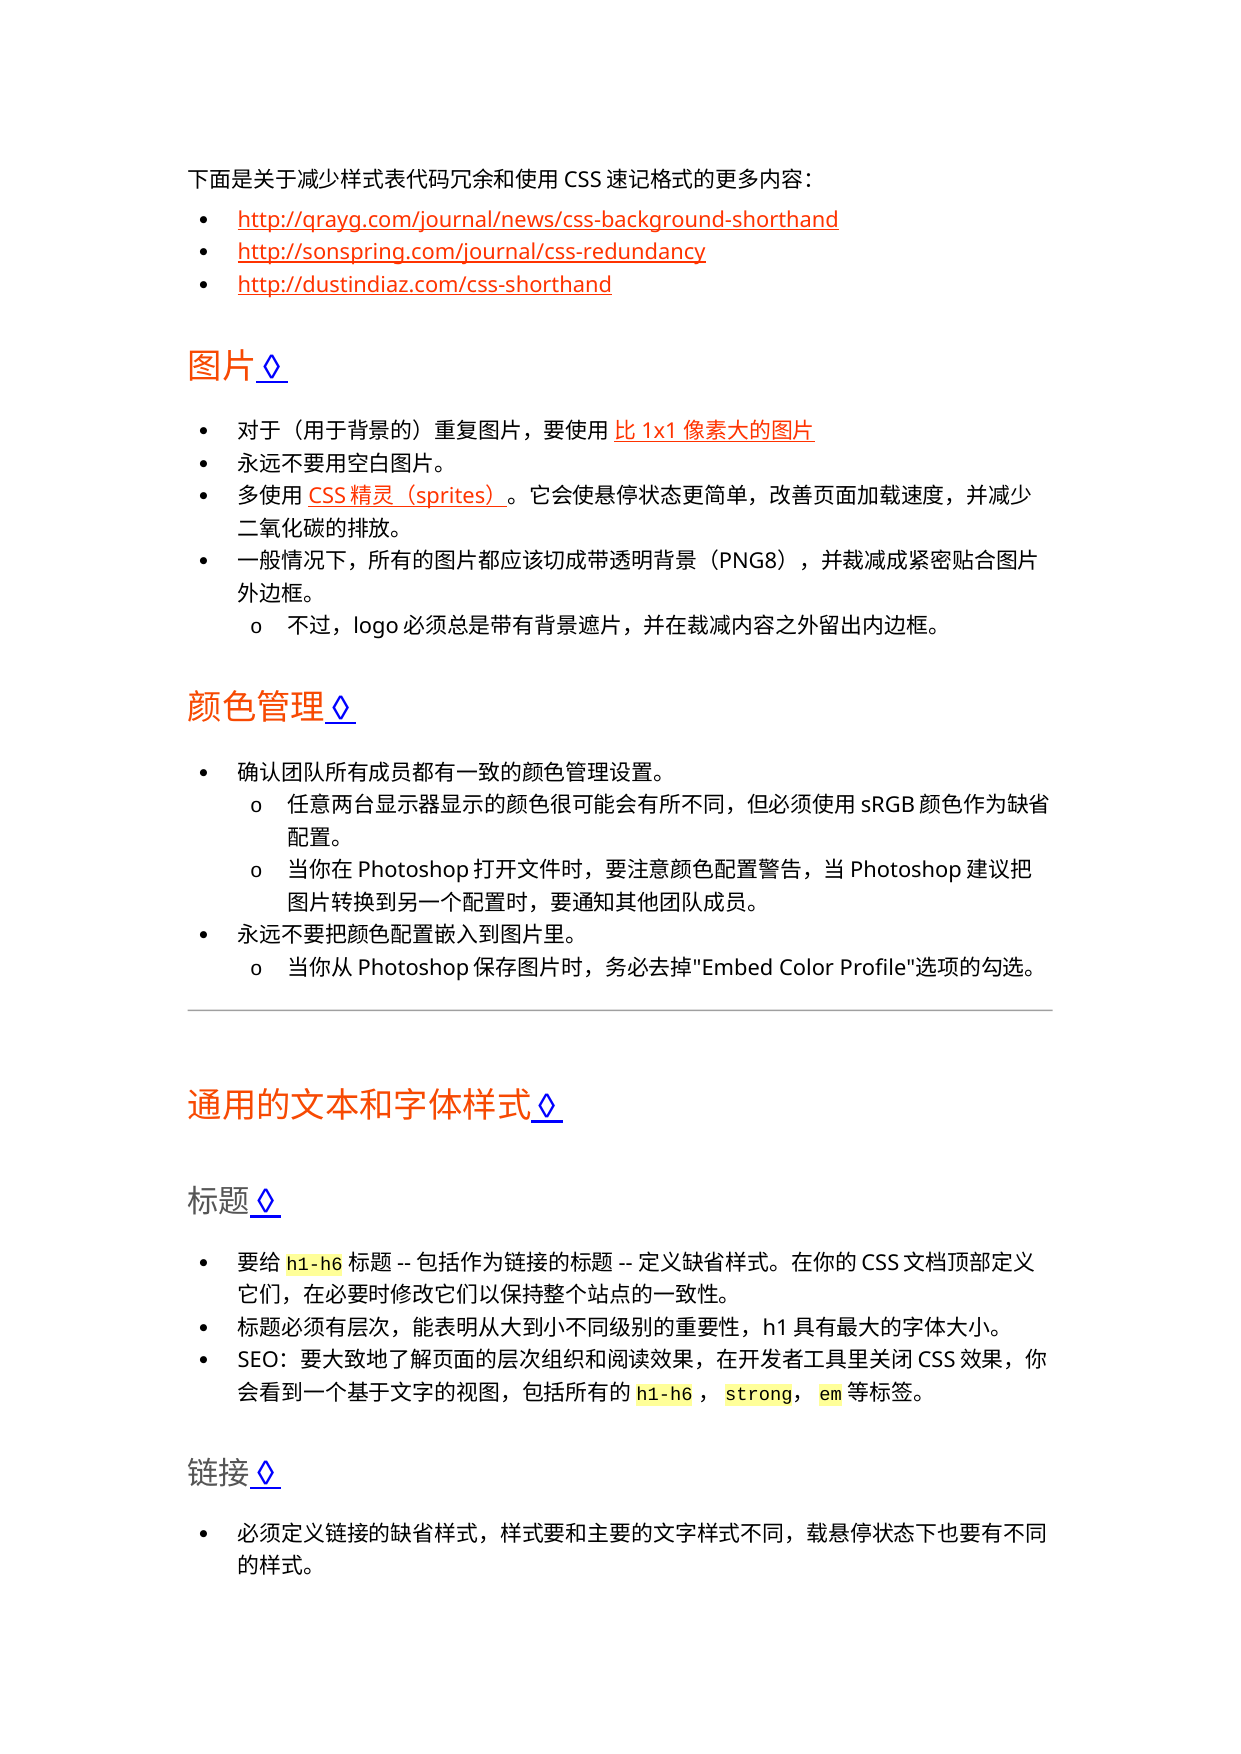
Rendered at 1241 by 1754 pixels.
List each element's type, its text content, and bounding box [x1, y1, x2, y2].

list 任意两台显示器显示的颜色很可能会有所不同，但必须使用sRGB颜色作为缺省配置。 [250, 787, 1053, 852]
text 颜色管理◊ [187, 672, 1053, 737]
list SEO：要大致地了解页面的层次组织和阅读效果，在开发者工具里关闭CSS效果，你会看到一个基于文字的视图，包括所有的 h1-h6 ， strong， em 等标签。 [200, 1342, 1053, 1407]
text 通用的文本和字体样式◊ [187, 1070, 1053, 1135]
list http://qrayg.com/journal/news/css-background-shorthand [200, 202, 1053, 235]
text 下面是关于减少样式表代码冗余和使用CSS速记格式的更多内容： [187, 162, 1053, 194]
list 当你在Photoshop打开文件时，要注意颜色配置警告，当Photoshop建议把图片转换到另一个配置时，要通知其他团队成员。 [250, 852, 1053, 917]
list 一般情况下，所有的图片都应该切成带透明背景（PNG8），并裁减成紧密贴合图片外边框。 [200, 543, 1053, 608]
list 必须定义链接的缺省样式，样式要和主要的文字样式不同，载悬停状态下也要有不同的样式。 [200, 1515, 1053, 1580]
list 对于（用于背景的）重复图片，要使用 比 1x1 像素大的图片 [200, 413, 1053, 446]
list http://dustindiaz.com/css-shorthand [200, 267, 1053, 300]
list 要给 h1-h6 标题 -- 包括作为链接的标题 -- 定义缺省样式。在你的CSS文档顶部定义它们，在必要时修改它们以保持整个站点的一致性。 [200, 1244, 1053, 1309]
list 不过，logo必须总是带有背景遮片，并在裁减内容之外留出内边框。 [250, 608, 1053, 641]
list 多使用 CSS精灵（sprites）。它会使悬停状态更简单，改善页面加载速度，并减少二氧化碳的排放。 [200, 478, 1053, 543]
text 标题◊ [187, 1167, 1053, 1232]
text 图片◊ [187, 331, 1053, 396]
text 链接◊ [187, 1438, 1053, 1503]
list 永远不要把颜色配置嵌入到图片里。 [200, 917, 1053, 949]
list http://sonspring.com/journal/css-redundancy [200, 235, 1053, 267]
list 确认团队所有成员都有一致的颜色管理设置。 [200, 754, 1053, 787]
list 当你从Photoshop保存图片时，务必去掉"Embed Color Profile"选项的勾选。 [250, 949, 1053, 982]
list 永远不要用空白图片。 [200, 446, 1053, 478]
list 标题必须有层次，能表明从大到小不同级别的重要性，h1具有最大的字体大小。 [200, 1309, 1053, 1342]
